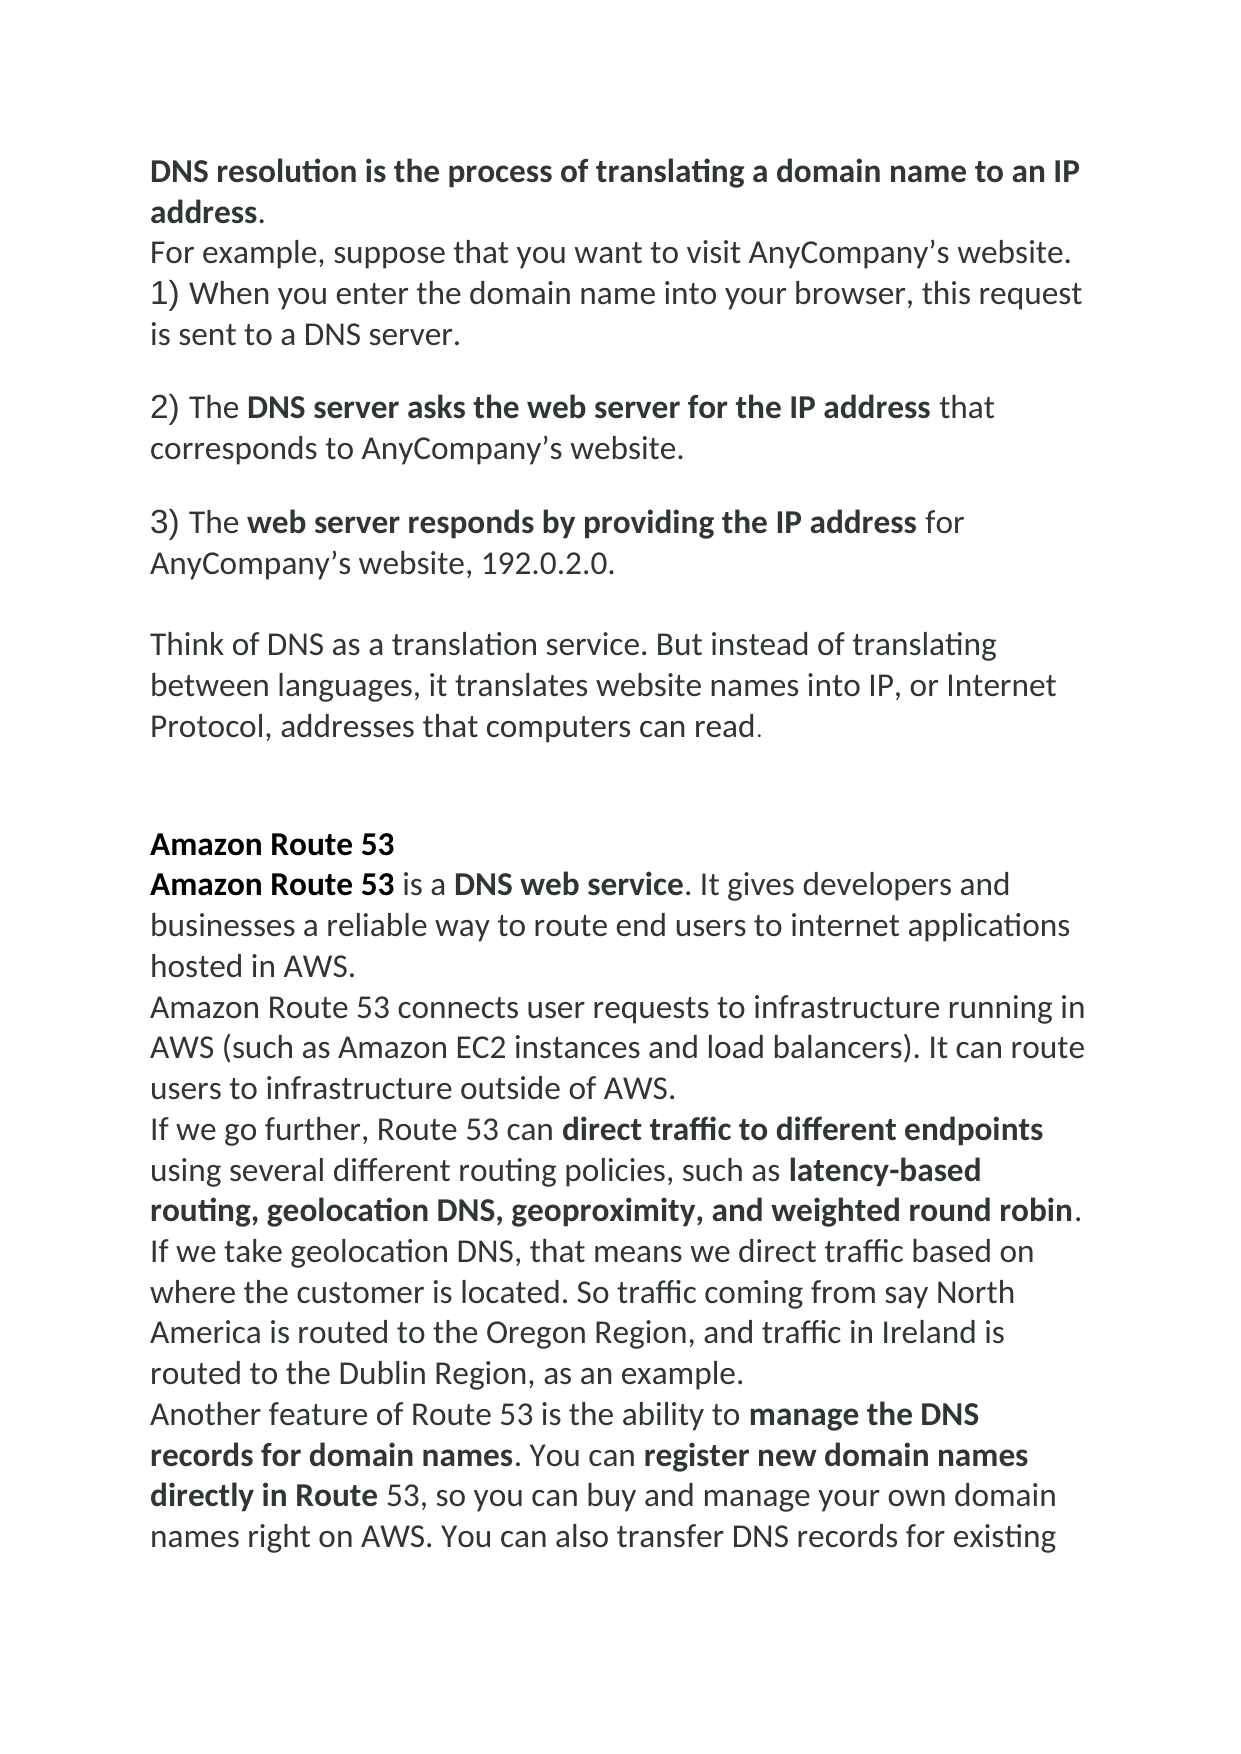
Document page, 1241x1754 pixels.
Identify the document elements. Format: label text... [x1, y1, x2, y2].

text 1) When you enter the domain name into your browser, this request is sent to a DNS server. [150, 272, 1090, 354]
text For example, suppose that you want to visit AnyCompany’s website. [150, 231, 1090, 272]
text 2) The DNS server asks the web server for the IP address that corresponds to AnyCompany’s website. [150, 387, 1090, 468]
text 3) The web server responds by providing the IP address for AnyCompany’s website, 192.0.2.0. [150, 501, 1090, 582]
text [150, 1393, 1090, 1556]
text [150, 150, 1090, 231]
text If we go further, Route 53 can direct traffic to different endpoints using several different routing policies, such as latency-based routing, geolocation DNS, geoproximity, and weighted round robin. If we take geolocation DNS, that means we direct traffic based on where the customer is located. So traffic coming from say North America is routed to the Oregon Region, and traffic in Ireland is routed to the Dublin Region, as an example. [150, 1108, 1090, 1393]
text Amazon Route 53 connects user requests to infrastructure running in AWS (such as Amazon EC2 instances and load balancers). It can route users to infrastructure outside of AWS. [150, 986, 1090, 1108]
text Amazon Route 53 is a DNS web service. It gives developers and businesses a reliable way to route end users to internet applications hosted in AWS. [150, 863, 1090, 986]
text Think of DNS as a translation service. But instead of translating between languages, it translates website names into IP, or Internet Protocol, addresses that computers can read. [150, 623, 1090, 745]
text Amazon Route 53 [150, 823, 1090, 863]
